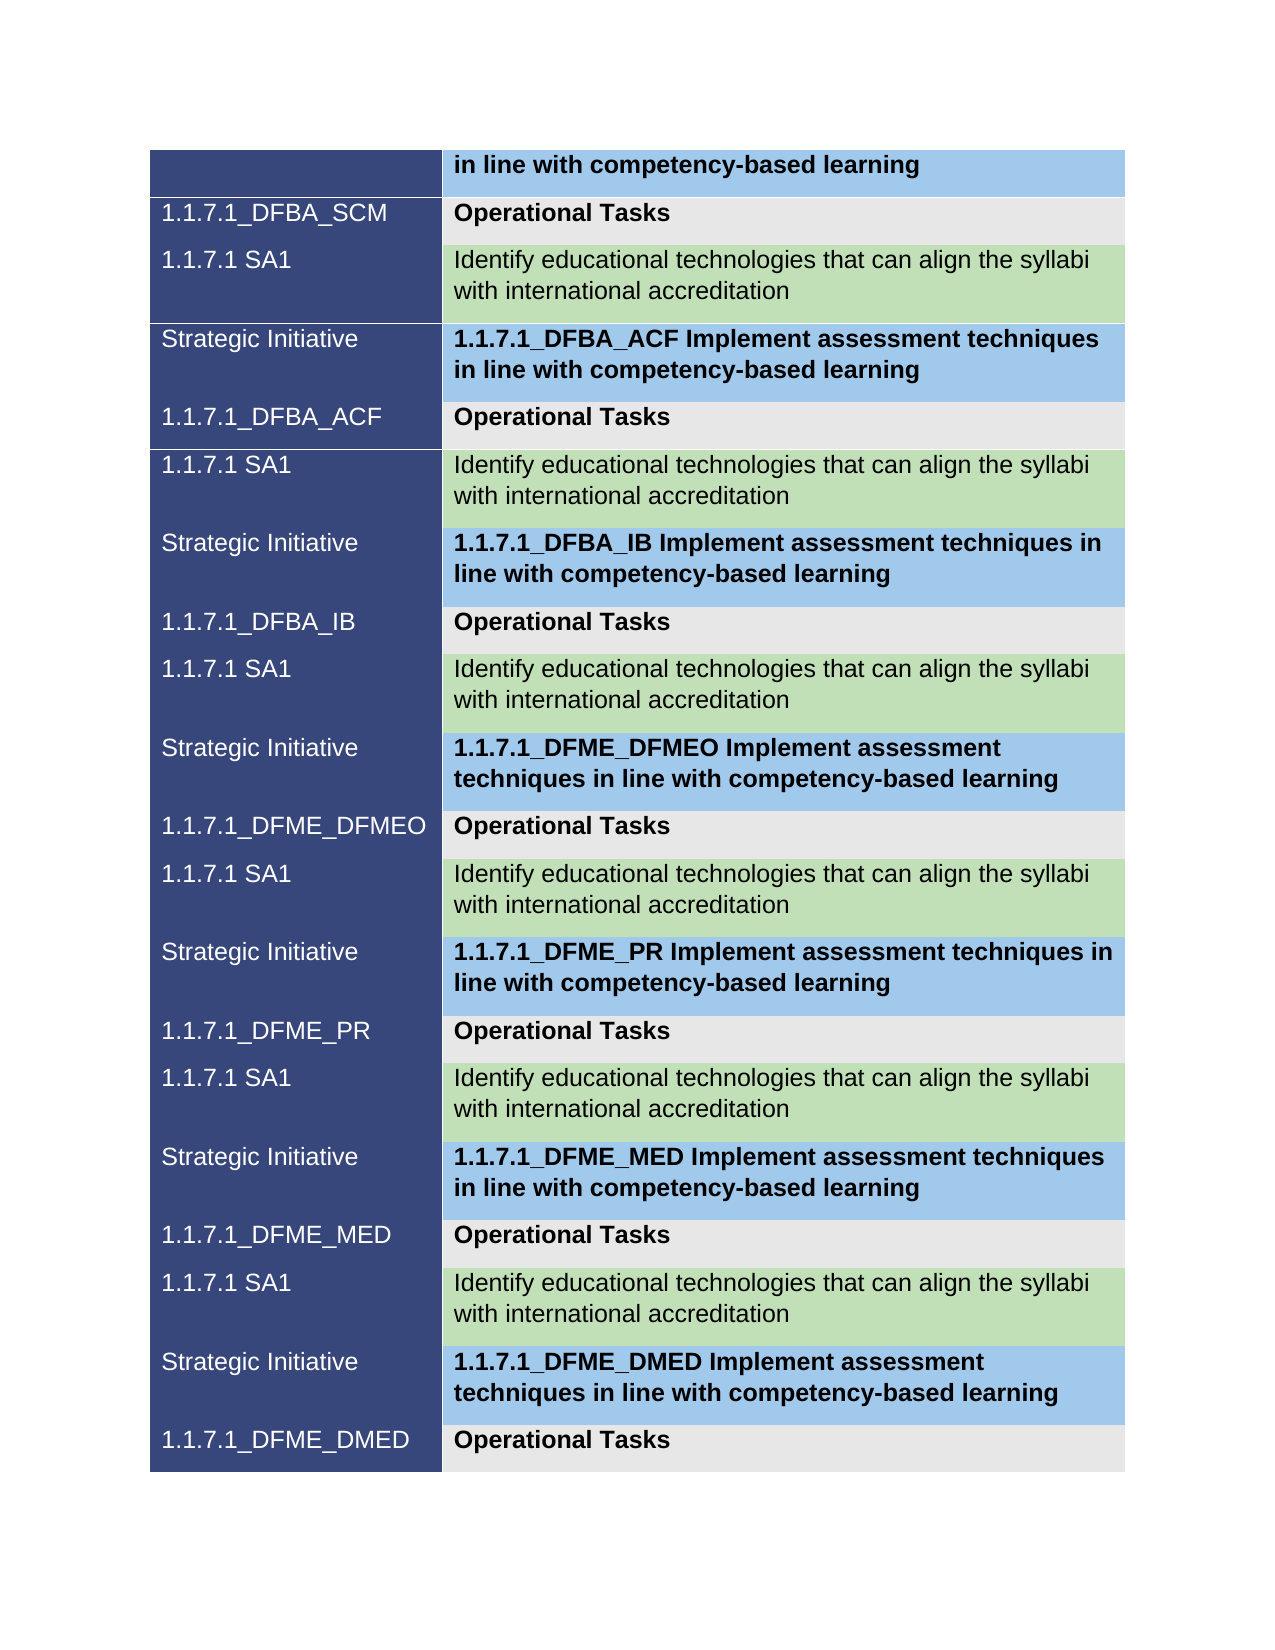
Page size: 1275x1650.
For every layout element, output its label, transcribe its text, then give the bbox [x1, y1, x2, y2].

table_cell Operational Tasks [443, 811, 1125, 859]
table_cell 1.1.7.1_DFME_MED [150, 1220, 442, 1268]
table_cell Strategic Initiative [150, 733, 442, 811]
table_cell 1.1.7.1 SA1 [150, 1268, 442, 1346]
table_cell Operational Tasks [443, 1016, 1125, 1063]
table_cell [443, 245, 1125, 323]
table_cell 1.1.7.1_DFBA_ACF Implement assessment techniques in line with competency-based learning [443, 324, 1125, 402]
table_cell Operational Tasks [443, 1220, 1125, 1268]
table_cell Identify educational technologies that can align the syllabi with international accreditation [443, 1063, 1125, 1142]
table_cell Strategic Initiative [150, 1346, 442, 1425]
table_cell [443, 1268, 1125, 1346]
table_cell 1.1.7.1_DFME_DMED [150, 1425, 442, 1472]
table_cell 1.1.7.1_DFBA_IB Implement assessment techniques in line with competency-based learning [443, 528, 1125, 607]
table_cell 1.1.7.1 SA1 [150, 654, 442, 733]
table_cell Strategic Initiative [150, 1142, 442, 1220]
table_cell 1.1.7.1_DFBA_ACF [150, 402, 442, 449]
table_cell 1.1.7.1 SA1 [150, 245, 442, 323]
table_cell 1.1.7.1 SA1 [150, 450, 442, 528]
table_cell Identify educational technologies that can align the syllabi with international accreditation [443, 654, 1125, 733]
table_cell 1.1.7.1_DFBA_SCM [150, 198, 442, 245]
table_cell 1.1.7.1_DFME_PR [150, 1016, 442, 1063]
table_cell Identify educational technologies that can align the syllabi with international accreditation [443, 859, 1125, 937]
table_cell 1.1.7.1 SA1 [150, 859, 442, 937]
table_cell Strategic Initiative [150, 937, 442, 1016]
table_cell 1.1.7.1_DFME_PR Implement assessment techniques in line with competency-based learning [443, 937, 1125, 1016]
table_cell Operational Tasks [443, 402, 1125, 449]
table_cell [443, 150, 1125, 197]
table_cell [150, 150, 442, 197]
table_cell 1.1.7.1_DFBA_IB [150, 607, 442, 654]
table_cell Operational Tasks [443, 198, 1125, 245]
table_cell Strategic Initiative [150, 528, 442, 607]
table_cell 1.1.7.1 SA1 [150, 1063, 442, 1142]
table_cell 1.1.7.1_DFME_DFMEO [150, 811, 442, 859]
table_cell Operational Tasks [443, 607, 1125, 654]
table_cell 1.1.7.1_DFME_DMED Implement assessment techniques in line with competency-based learning [443, 1346, 1125, 1425]
table_cell Strategic Initiative [150, 324, 442, 402]
table_cell 1.1.7.1_DFME_MED Implement assessment techniques in line with competency-based learning [443, 1142, 1125, 1220]
table_cell 1.1.7.1_DFME_DFMEO Implement assessment techniques in line with competency-based learning [443, 733, 1125, 811]
table_cell Operational Tasks [443, 1425, 1125, 1472]
table_cell Identify educational technologies that can align the syllabi with international accreditation [443, 450, 1125, 528]
